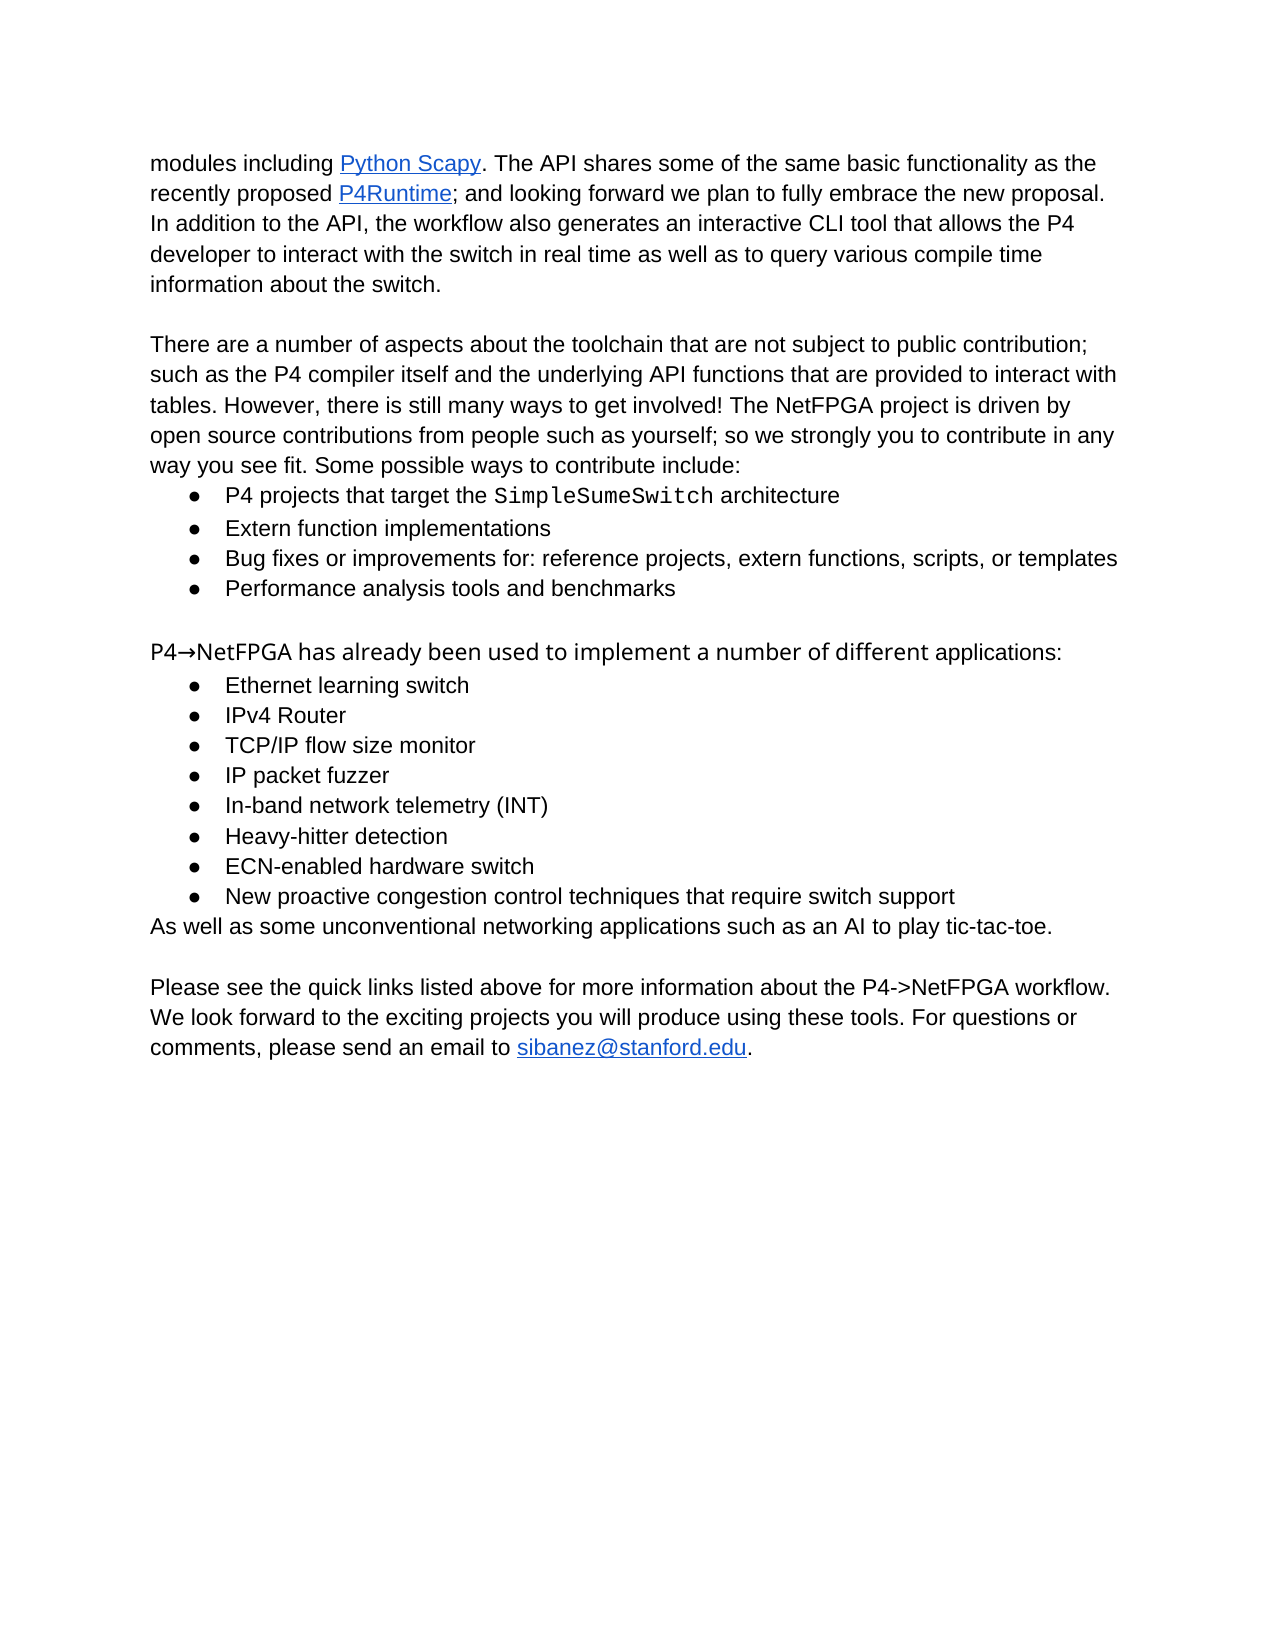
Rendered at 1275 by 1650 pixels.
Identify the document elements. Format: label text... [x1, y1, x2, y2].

list ECN-enabled hardware switch [187, 853, 1125, 879]
list P4 projects that target the SimpleSumeSwitch architecture [187, 482, 1125, 511]
list TCP/IP flow size monitor [187, 732, 1125, 758]
text Please see the quick links listed above for more information about the P4->NetFPGA workflow. We look forward to the exciting projects you will produce using these tools. For questions or comments, please send an email to sibanez@stanford.edu. [150, 974, 1125, 1060]
list Bug fixes or improvements for: reference projects, extern functions, scripts, or templates [187, 545, 1125, 571]
list Ethernet learning switch [187, 672, 1125, 698]
list New proactive congestion control techniques that require switch support [187, 883, 1125, 909]
list In-band network telemetry (INT) [187, 792, 1125, 819]
text As well as some unconventional networking applications such as an AI to play tic-tac-toe. [150, 913, 1125, 939]
list Extern function implementations [187, 515, 1125, 541]
list IP packet fuzzer [187, 762, 1125, 788]
list Performance analysis tools and benchmarks [187, 575, 1125, 602]
list IPv4 Router [187, 702, 1125, 728]
text P4→NetFPGA has already been used to implement a number of different applications: [150, 636, 1125, 667]
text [150, 150, 1125, 297]
list Heavy-hitter detection [187, 823, 1125, 849]
text There are a number of aspects about the toolchain that are not subject to public contribution; such as the P4 compiler itself and the underlying API functions that are provided to interact with tables. However, there is still many ways to get involved! The NetFPGA project is driven by open source contributions from people such as yourself; so we strongly you to contribute in any way you see fit. Some possible ways to contribute include: [150, 331, 1125, 478]
